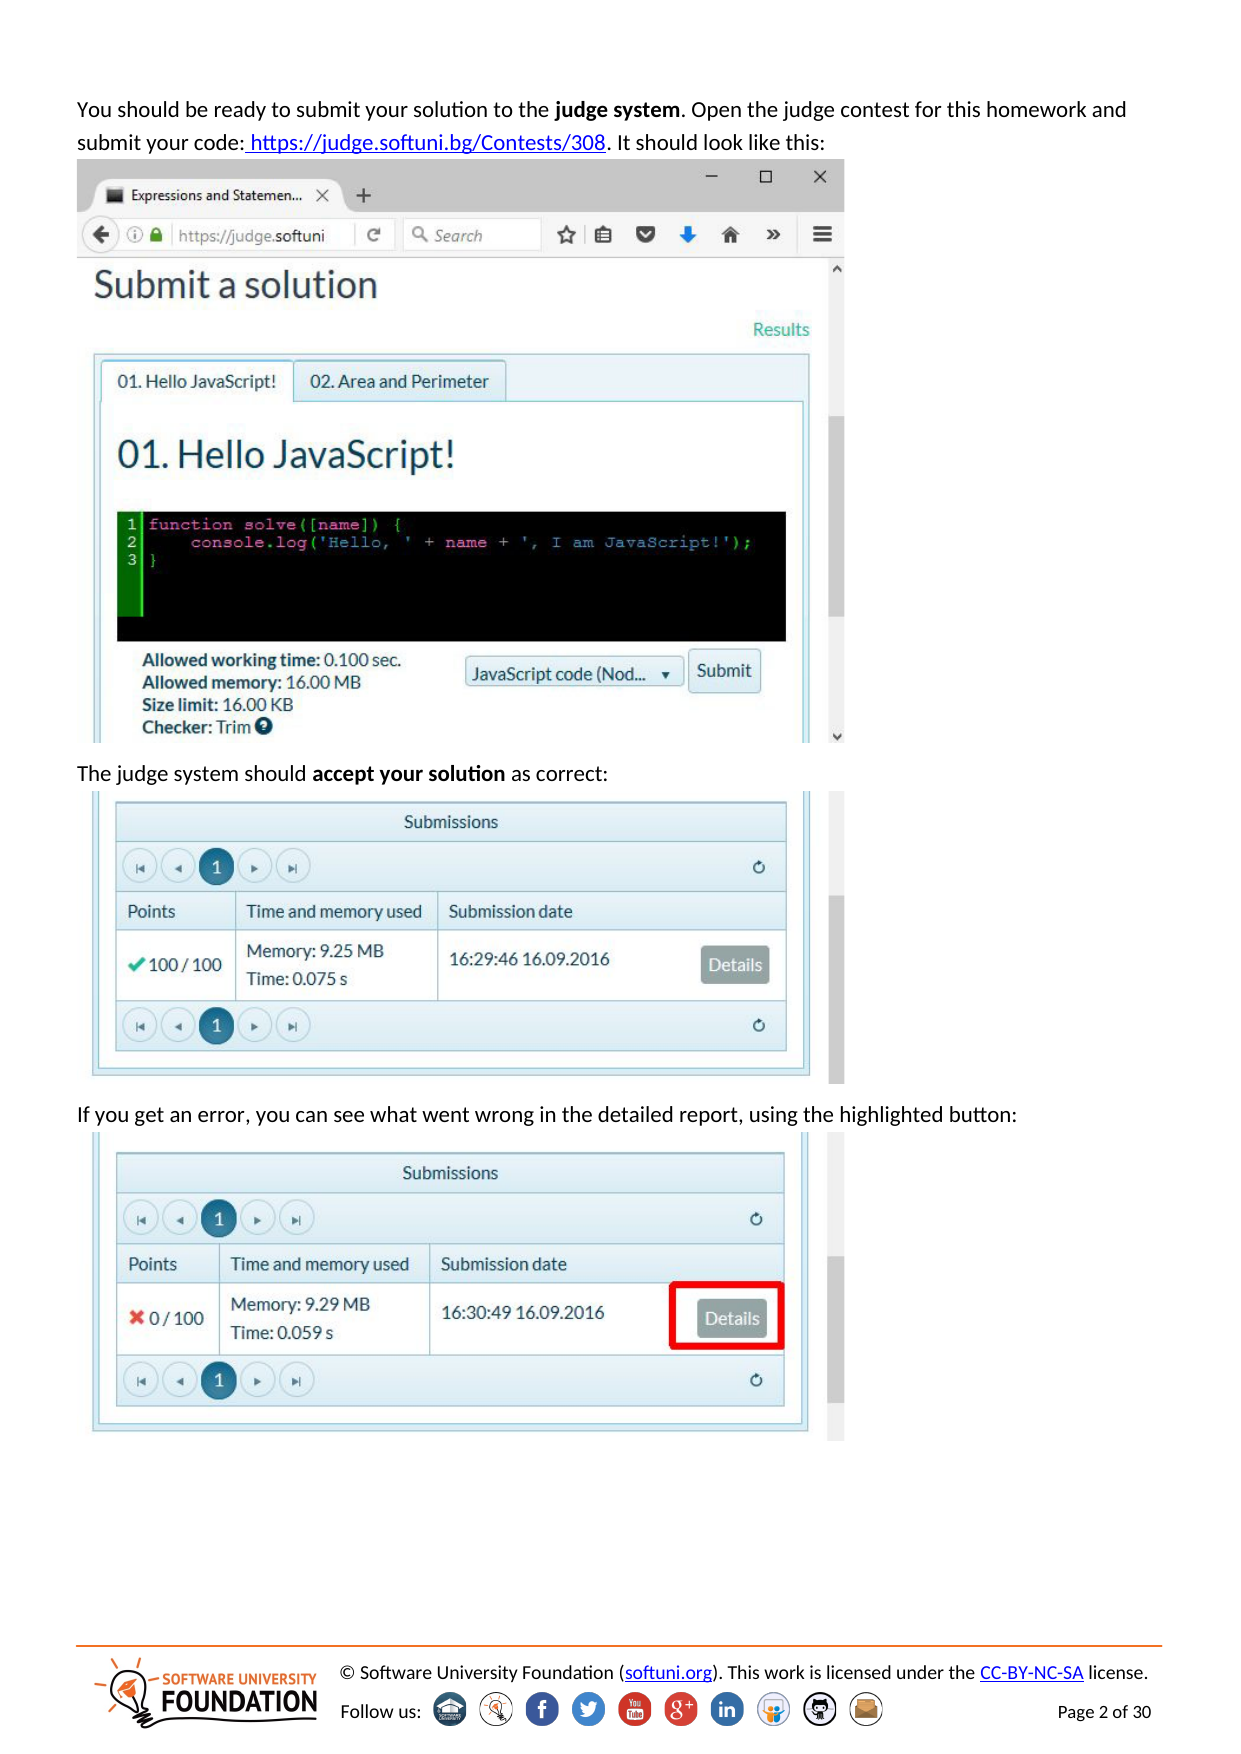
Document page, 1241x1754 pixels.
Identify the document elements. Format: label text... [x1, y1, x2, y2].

picture [76, 791, 845, 1084]
picture [757, 1692, 790, 1726]
picture [76, 159, 845, 743]
picture [803, 1692, 837, 1726]
picture [479, 1692, 513, 1726]
picture [93, 1656, 317, 1729]
picture [849, 1692, 883, 1726]
picture [572, 1692, 605, 1726]
picture [525, 1692, 559, 1726]
picture [710, 1692, 744, 1726]
picture [664, 1692, 698, 1726]
picture [433, 1692, 467, 1726]
picture [618, 1692, 652, 1726]
picture [76, 1132, 845, 1441]
